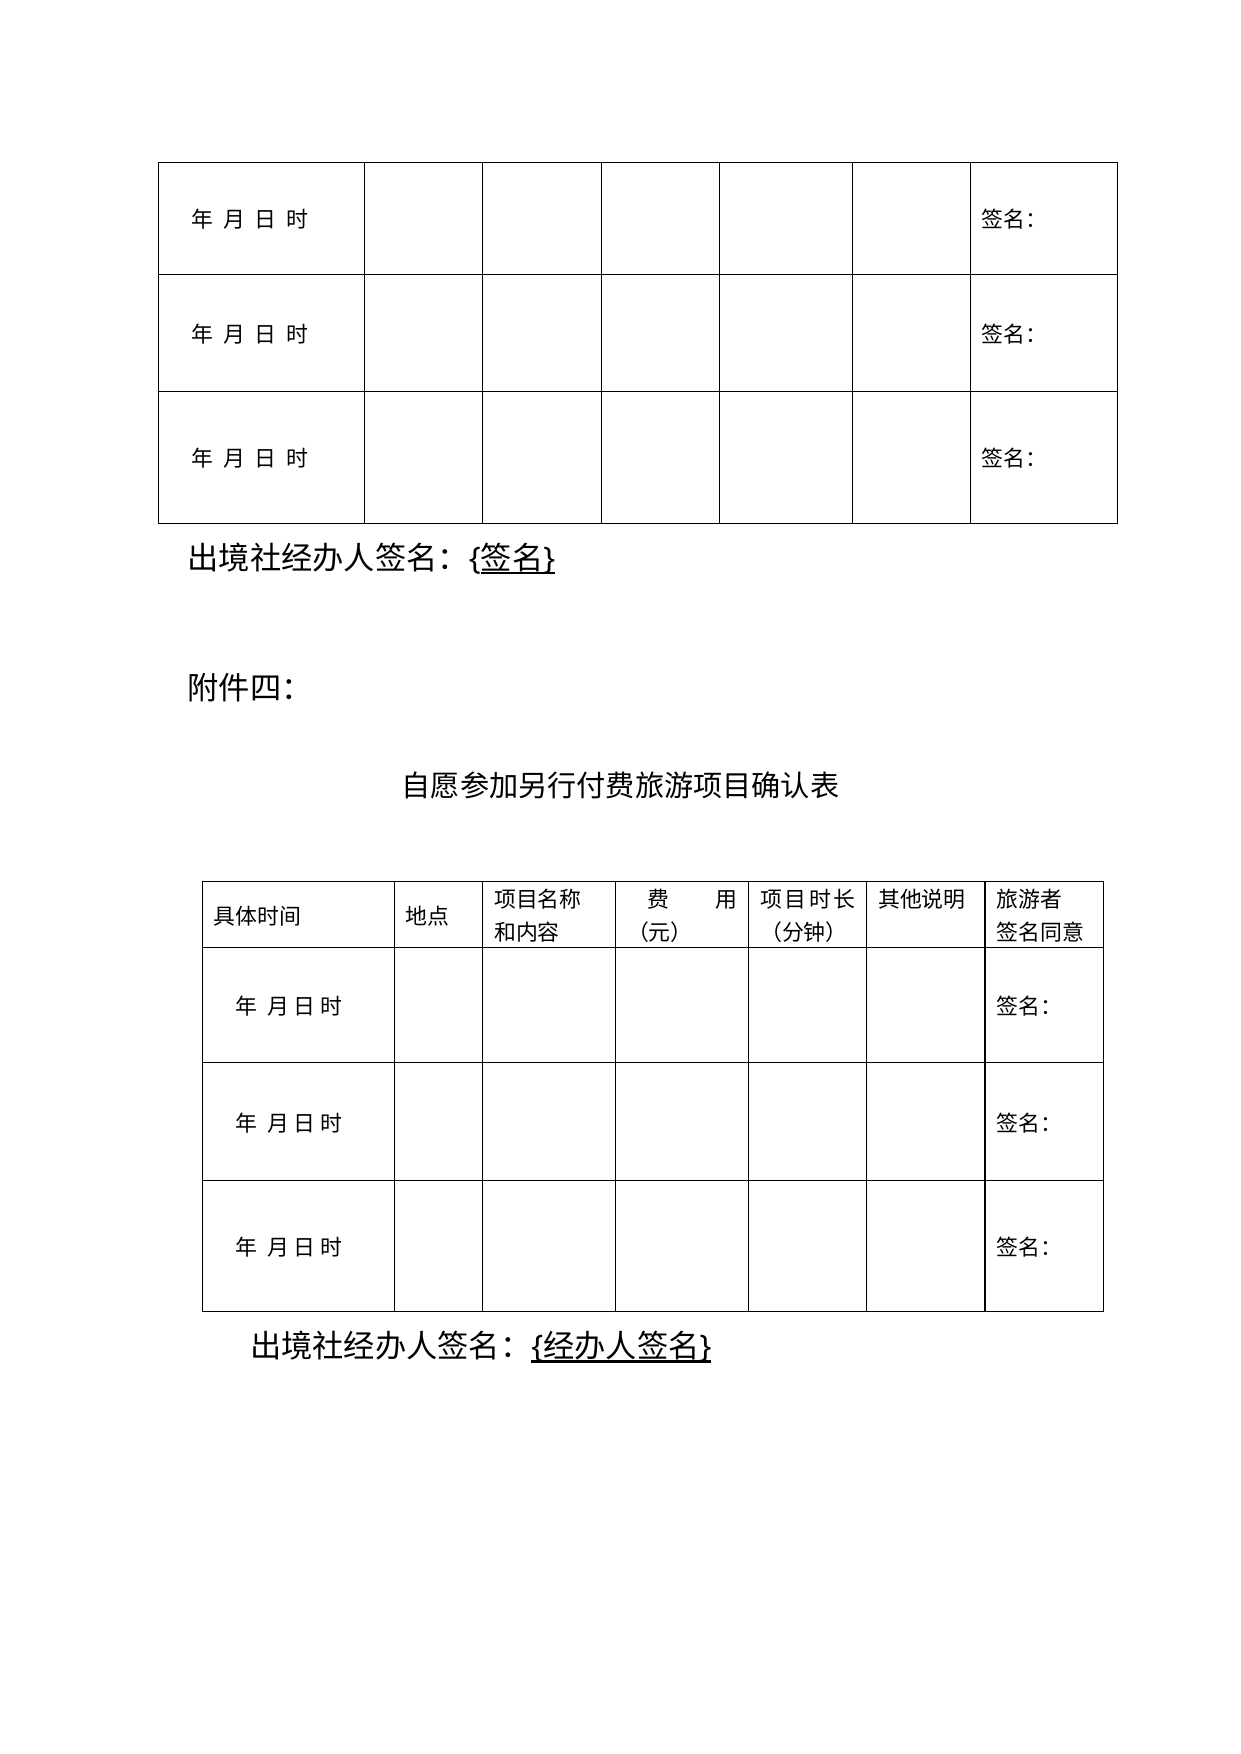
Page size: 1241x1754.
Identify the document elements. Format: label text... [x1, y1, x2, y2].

table_cell [867, 1063, 984, 1180]
table_cell [483, 1063, 615, 1180]
table_cell 签名： [986, 1063, 1103, 1180]
table_cell [365, 392, 482, 522]
table_cell [853, 392, 970, 522]
table_cell [720, 163, 852, 274]
table_cell [602, 275, 719, 391]
table_cell 签名： [971, 392, 1117, 522]
table_cell [616, 1063, 748, 1180]
table_cell 签名： [986, 948, 1103, 1062]
table_cell [483, 1181, 615, 1311]
table_cell [602, 163, 719, 274]
table_cell 年 月 日 时 [203, 948, 394, 1062]
table_cell [602, 392, 719, 522]
table_header 其他说明 [867, 882, 984, 947]
table_cell [395, 948, 482, 1062]
table_cell [395, 1181, 482, 1311]
table_cell 年 月 日 时 [203, 1063, 394, 1180]
table_cell 年 月 日 时 [159, 275, 364, 391]
table_cell 签名： [971, 163, 1117, 274]
table_cell [616, 1181, 748, 1311]
table_cell [483, 163, 601, 274]
table_header 旅游者 签名同意 [986, 882, 1103, 947]
table_cell 年 月 日 时 [159, 163, 364, 274]
table_cell [483, 275, 601, 391]
table_header 费用（元） [616, 882, 748, 947]
table_cell [853, 275, 970, 391]
table_cell [365, 163, 482, 274]
table_cell [720, 275, 852, 391]
text 出境社经办人签名：{经办人签名} [187, 1312, 1053, 1377]
table_cell [616, 948, 748, 1062]
table_cell [395, 1063, 482, 1180]
table_cell [867, 948, 984, 1062]
text 自愿参加另行付费旅游项目确认表 [187, 751, 1053, 816]
table_cell [483, 948, 615, 1062]
table_header 项目名称 和内容 [483, 882, 615, 947]
table_cell [749, 948, 866, 1062]
table_header 项目时长（分钟） [749, 882, 866, 947]
table_header 地点 [395, 882, 482, 947]
text 出境社经办人签名：{签名} [187, 524, 1053, 588]
table_cell [867, 1181, 984, 1311]
table_cell 签名： [971, 275, 1117, 391]
table_cell [853, 163, 970, 274]
table_cell [749, 1181, 866, 1311]
table_cell 年 月 日 时 [159, 392, 364, 522]
text 附件四： [187, 653, 1053, 718]
table_cell 签名： [986, 1181, 1103, 1311]
table_cell [365, 275, 482, 391]
table_cell 年 月 日 时 [203, 1181, 394, 1311]
table_cell [749, 1063, 866, 1180]
table_cell [720, 392, 852, 522]
table_cell [483, 392, 601, 522]
table_header 具体时间 [203, 882, 394, 947]
